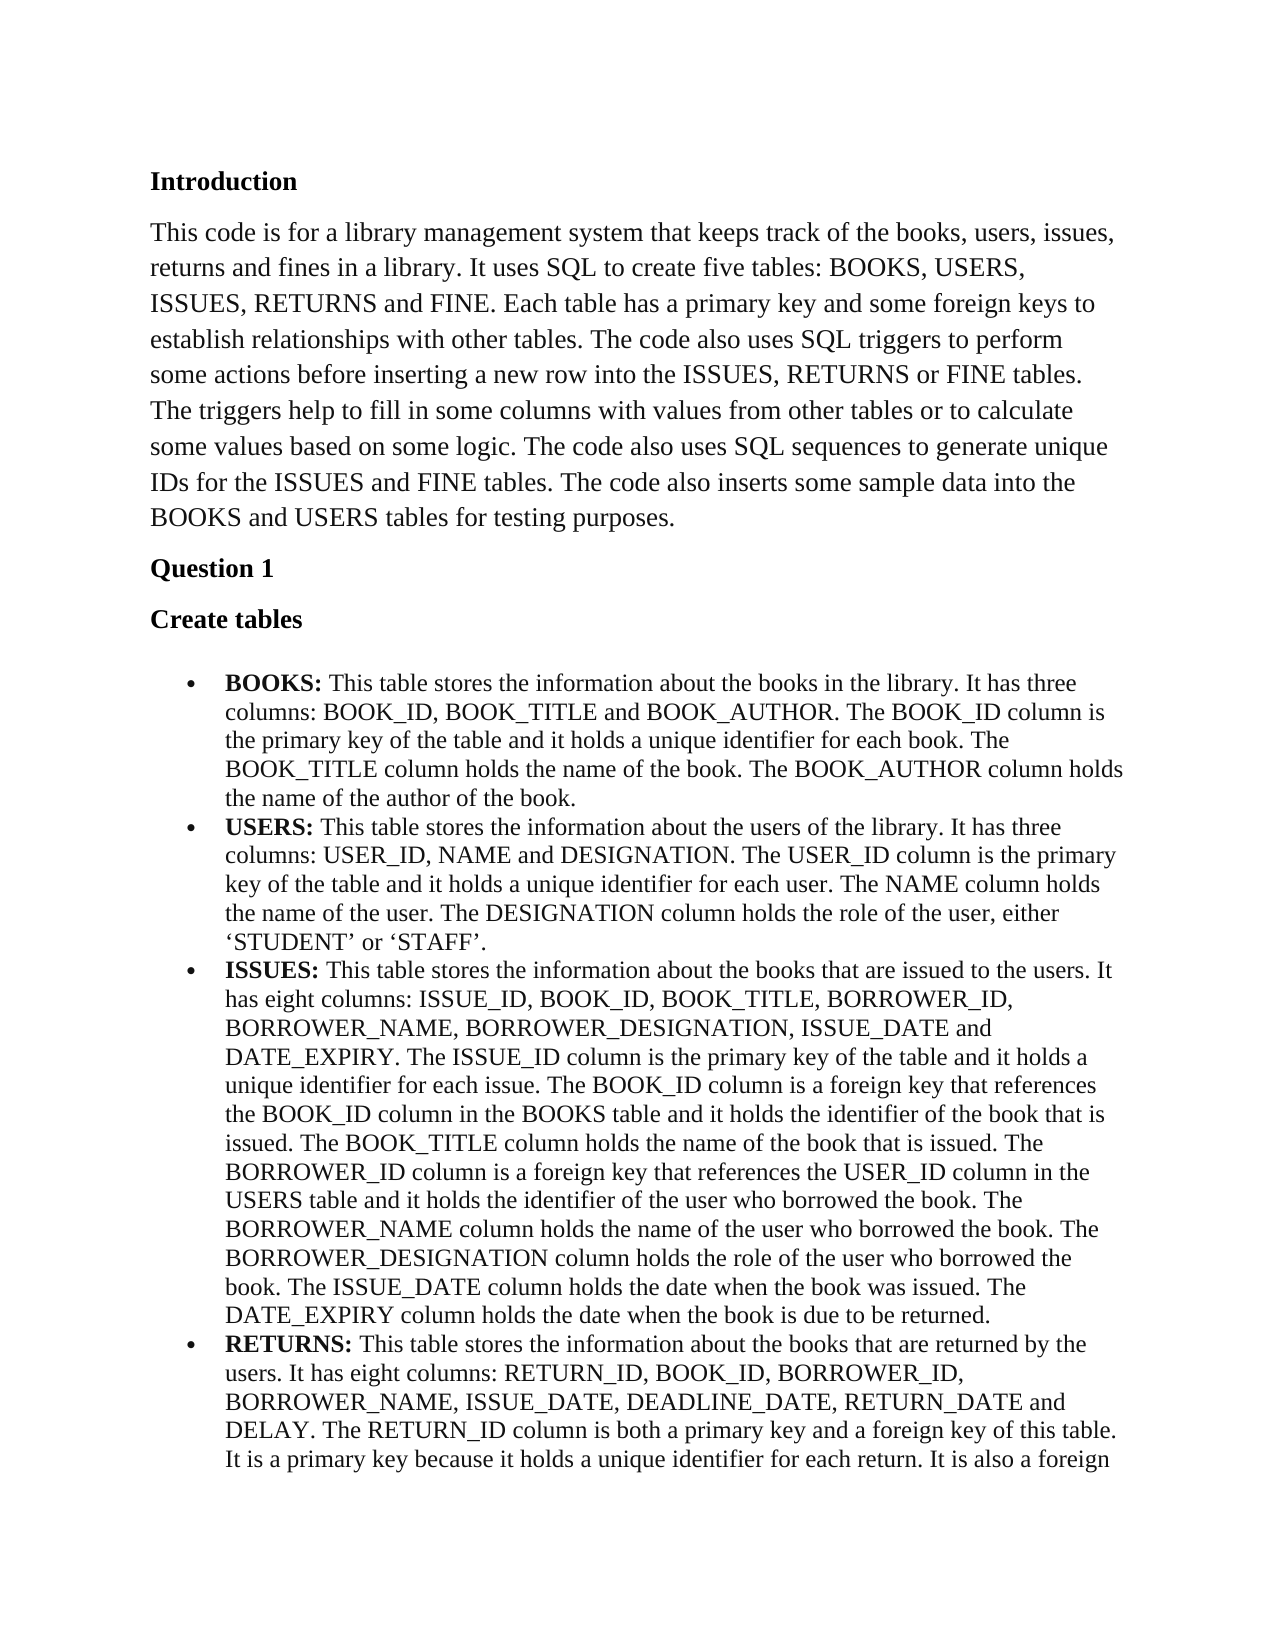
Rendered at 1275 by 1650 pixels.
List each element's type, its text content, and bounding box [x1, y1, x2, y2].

text Introduction [150, 165, 1125, 196]
list USERS: This table stores the information about the users of the library. It has three columns: USER_ID, NAME and DESIGNATION. The USER_ID column is the primary key of the table and it holds a unique identifier for each user. The NAME column holds the name of the user. The DESIGNATION column holds the role of the user, either ‘STUDENT’ or ‘STAFF’. [187, 812, 1125, 955]
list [187, 1329, 1125, 1473]
text Create tables [150, 603, 1125, 634]
list ISSUES: This table stores the information about the books that are issued to the users. It has eight columns: ISSUE_ID, BOOK_ID, BOOK_TITLE, BORROWER_ID, BORROWER_NAME, BORROWER_DESIGNATION, ISSUE_DATE and DATE_EXPIRY. The ISSUE_ID column is the primary key of the table and it holds a unique identifier for each issue. The BOOK_ID column is a foreign key that references the BOOK_ID column in the BOOKS table and it holds the identifier of the book that is issued. The BOOK_TITLE column holds the name of the book that is issued. The BORROWER_ID column is a foreign key that references the USER_ID column in the USERS table and it holds the identifier of the user who borrowed the book. The BORROWER_NAME column holds the name of the user who borrowed the book. The BORROWER_DESIGNATION column holds the role of the user who borrowed the book. The ISSUE_DATE column holds the date when the book was issued. The DATE_EXPIRY column holds the date when the book is due to be returned. [187, 955, 1125, 1329]
text This code is for a library management system that keeps track of the books, users, issues, returns and fines in a library. It uses SQL to create five tables: BOOKS, USERS, ISSUES, RETURNS and FINE. Each table has a primary key and some foreign keys to establish relationships with other tables. The code also uses SQL triggers to perform some actions before inserting a new row into the ISSUES, RETURNS or FINE tables. The triggers help to fill in some columns with values from other tables or to calculate some values based on some logic. The code also uses SQL sequences to generate unique IDs for the ISSUES and FINE tables. The code also inserts some sample data into the BOOKS and USERS tables for testing purposes. [150, 216, 1125, 533]
list BOOKS: This table stores the information about the books in the library. It has three columns: BOOK_ID, BOOK_TITLE and BOOK_AUTHOR. The BOOK_ID column is the primary key of the table and it holds a unique identifier for each book. The BOOK_TITLE column holds the name of the book. The BOOK_AUTHOR column holds the name of the author of the book. [187, 668, 1125, 812]
text Question 1 [150, 552, 1125, 583]
